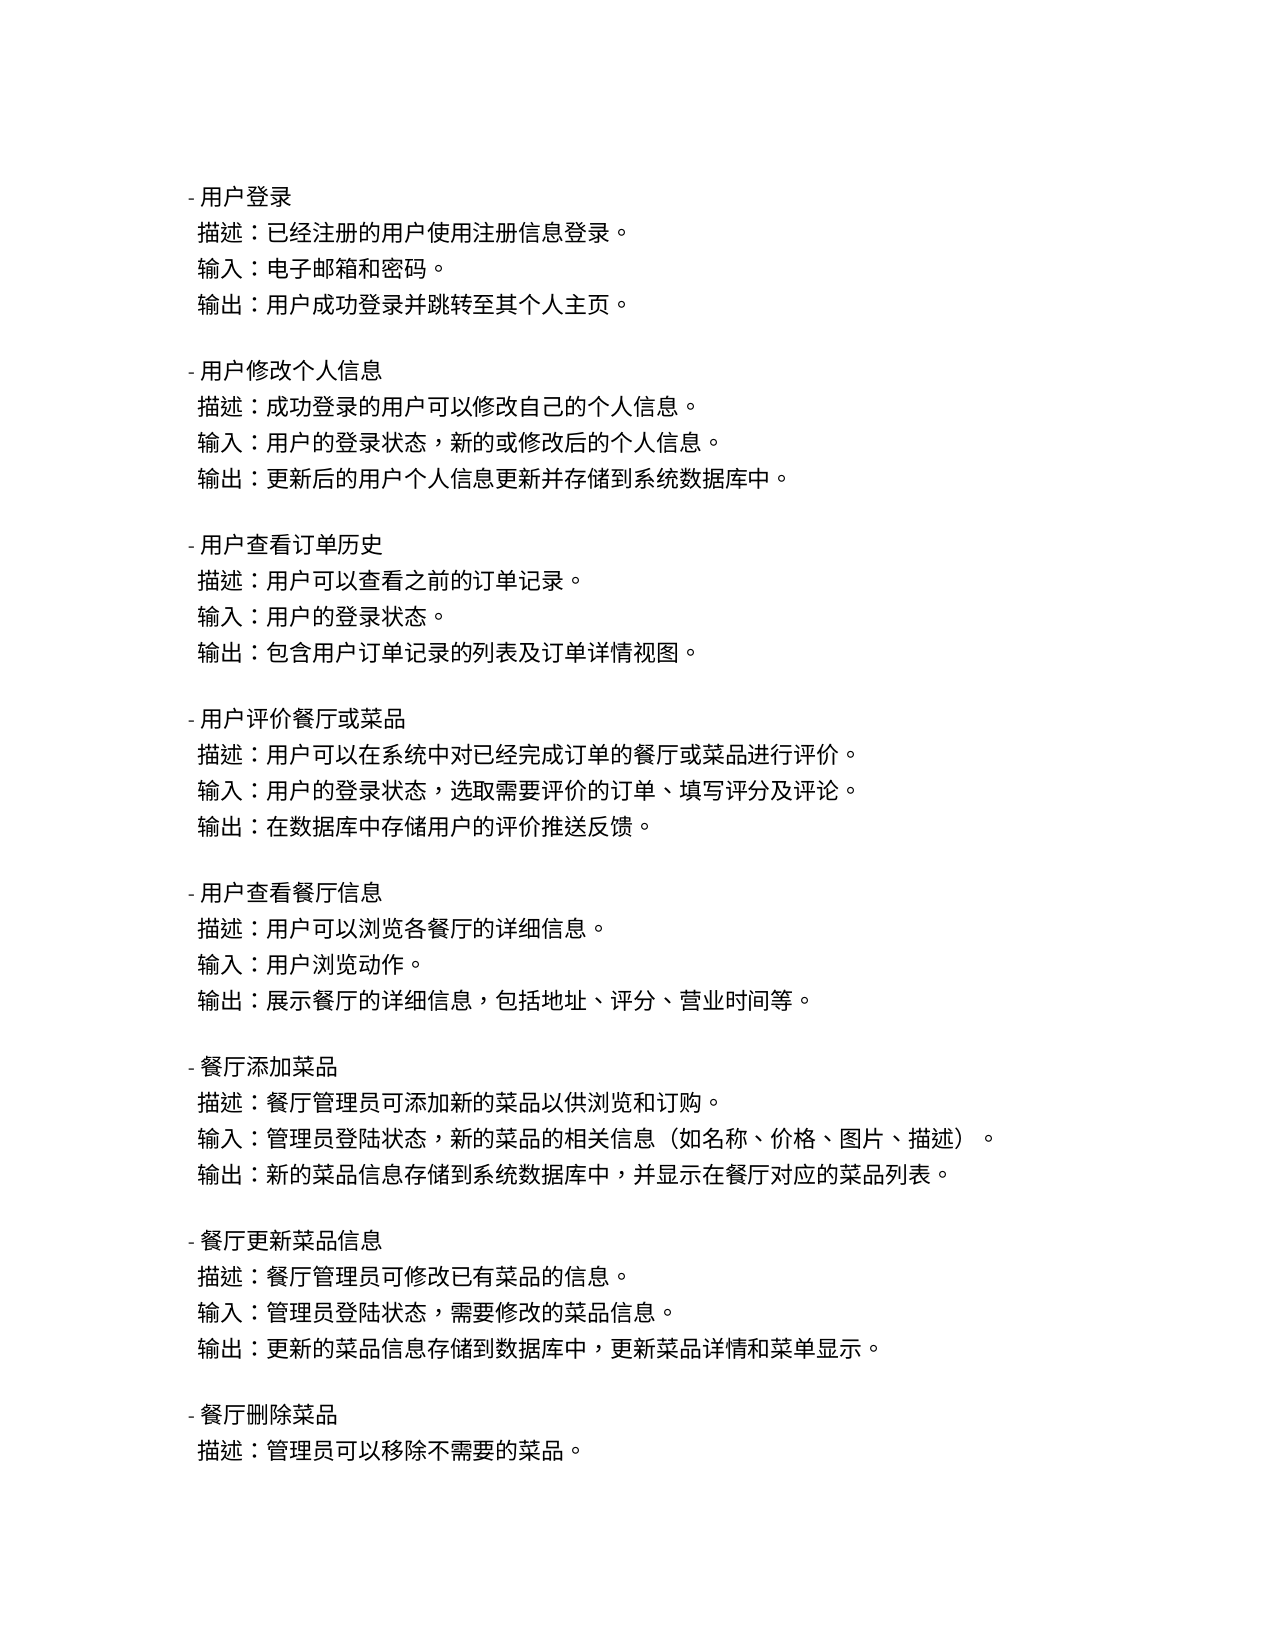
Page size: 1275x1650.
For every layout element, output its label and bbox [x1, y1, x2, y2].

text [187, 150, 1087, 1466]
